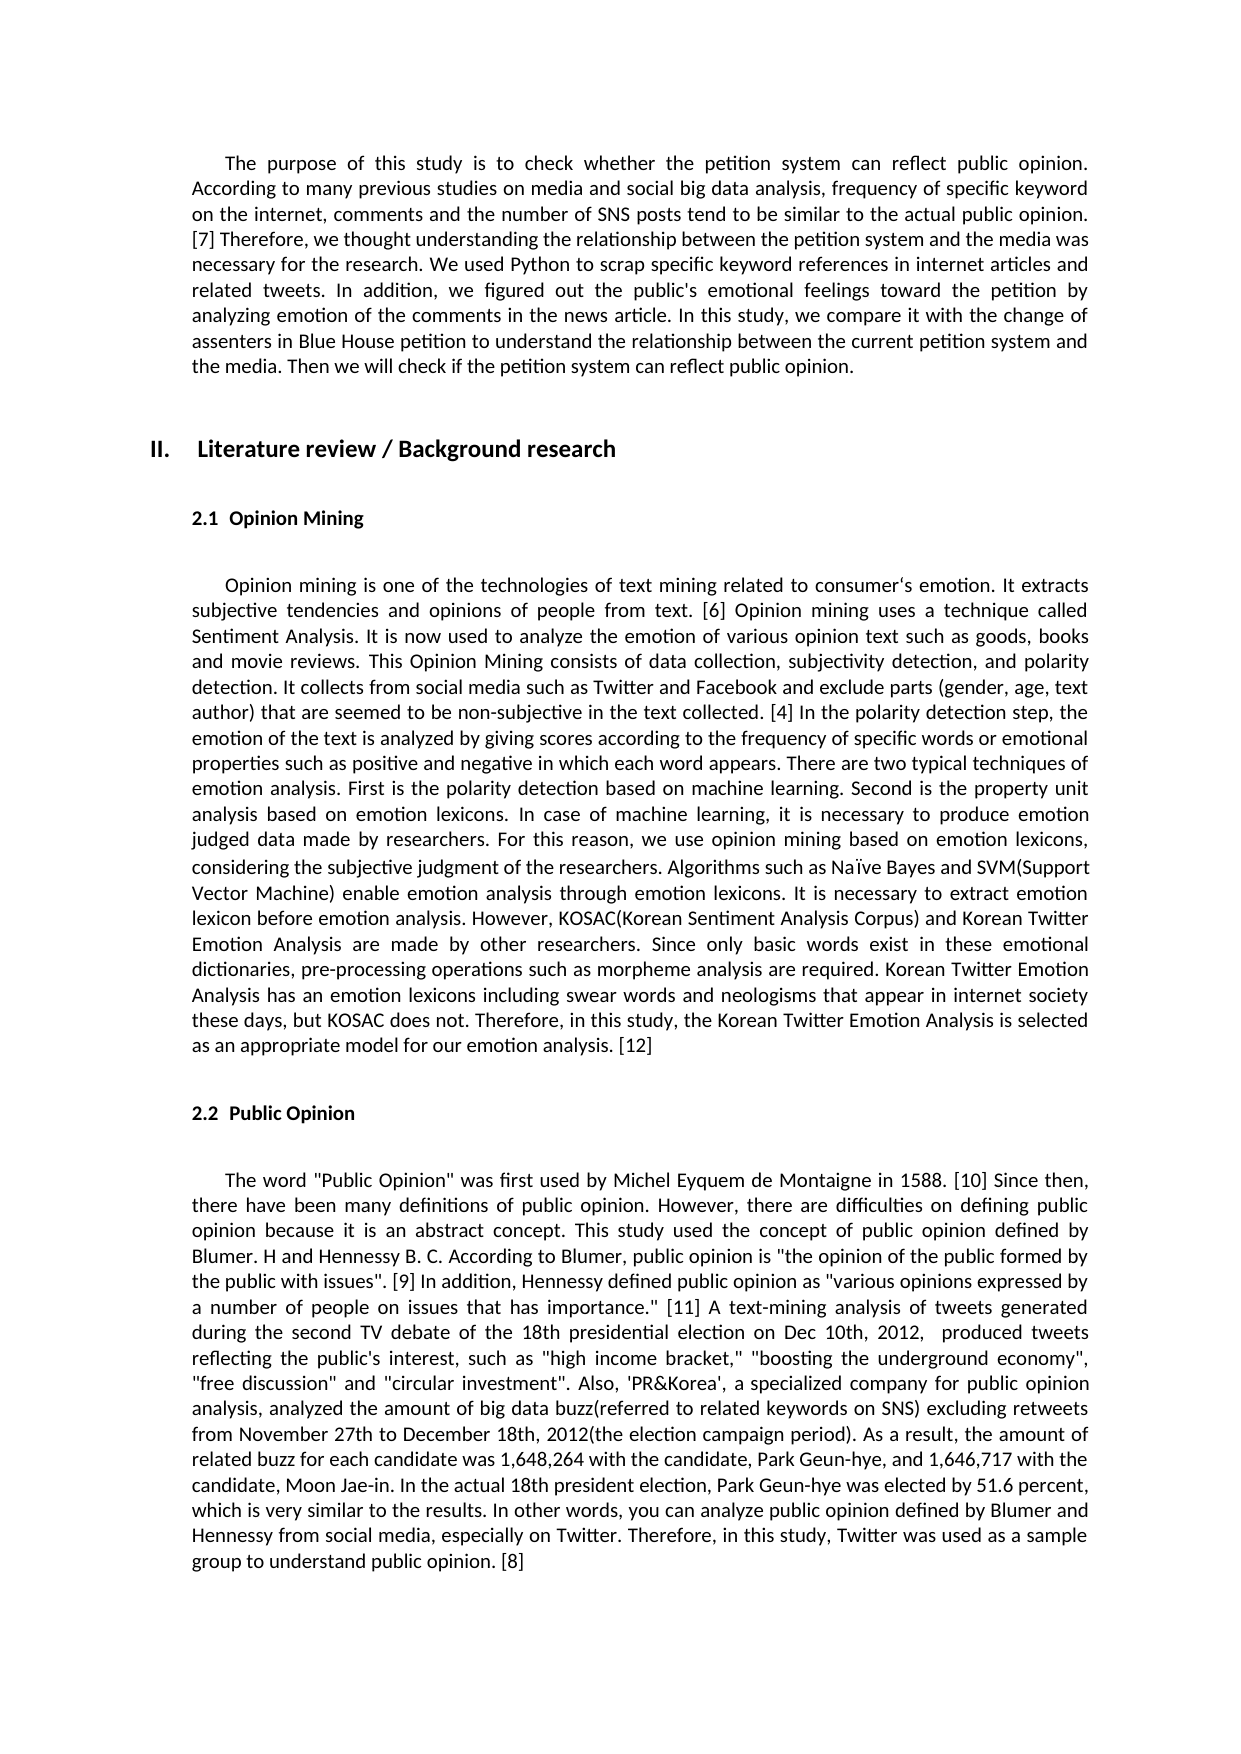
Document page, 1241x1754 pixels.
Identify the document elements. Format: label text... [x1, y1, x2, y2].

text The purpose of this study is to check whether the petition system can reflect public opinion. According to many previous studies on media and social big data analysis, frequency of specific keyword on the internet, comments and the number of SNS posts tend to be similar to the actual public opinion. [7] Therefore, we thought understanding the relationship between the petition system and the media was necessary for the research. We used Python to scrap specific keyword references in internet articles and related tweets. In addition, we figured out the public's emotional feelings toward the petition by analyzing emotion of the comments in the news article. In this study, we compare it with the change of assenters in Blue House petition to understand the relationship between the current petition system and the media. Then we will check if the petition system can reflect public opinion. [192, 150, 1090, 379]
list Public Opinion [192, 1100, 1090, 1125]
text Opinion mining is one of the technologies of text mining related to consumer‘s emotion. It extracts subjective tendencies and opinions of people from text. [6] Opinion mining uses a technique called Sentiment Analysis. It is now used to analyze the emotion of various opinion text such as goods, books and movie reviews. This Opinion Mining consists of data collection, subjectivity detection, and polarity detection. It collects from social media such as Twitter and Facebook and exclude parts (gender, age, text author) that are seemed to be non-subjective in the text collected. [4] In the polarity detection step, the emotion of the text is analyzed by giving scores according to the frequency of specific words or emotional properties such as positive and negative in which each word appears. There are two typical techniques of emotion analysis. First is the polarity detection based on machine learning. Second is the property unit analysis based on emotion lexicons. In case of machine learning, it is necessary to produce emotion judged data made by researchers. For this reason, we use opinion mining based on emotion lexicons, considering the subjective judgment of the researchers. Algorithms such as Naïve Bayes and SVM(Support Vector Machine) enable emotion analysis through emotion lexicons. It is necessary to extract emotion lexicon before emotion analysis. However, KOSAC(Korean Sentiment Analysis Corpus) and Korean Twitter Emotion Analysis are made by other researchers. Since only basic words exist in these emotional dictionaries, pre-processing operations such as morpheme analysis are required. Korean Twitter Emotion Analysis has an emotion lexicons including swear words and neologisms that appear in internet society these days, but KOSAC does not. Therefore, in this study, the Korean Twitter Emotion Analysis is selected as an appropriate model for our emotion analysis. [12] [192, 572, 1090, 1058]
text II. Literature review / Background research [150, 433, 1090, 463]
list Opinion Mining [192, 505, 1090, 531]
text The word "Public Opinion" was first used by Michel Eyquem de Montaigne in 1588. [10] Since then, there have been many definitions of public opinion. However, there are difficulties on defining public opinion because it is an abstract concept. This study used the concept of public opinion defined by Blumer. H and Hennessy B. C. According to Blumer, public opinion is "the opinion of the public formed by the public with issues". [9] In addition, Hennessy defined public opinion as "various opinions expressed by a number of people on issues that has importance." [11] A text-mining analysis of tweets generated during the second TV debate of the 18th presidential election on Dec 10th, 2012, produced tweets reflecting the public's interest, such as "high income bracket," "boosting the underground economy", "free discussion" and "circular investment". Also, 'PR&Korea', a specialized company for public opinion analysis, analyzed the amount of big data buzz(referred to related keywords on SNS) excluding retweets from November 27th to December 18th, 2012(the election campaign period). As a result, the amount of related buzz for each candidate was 1,648,264 with the candidate, Park Geun-hye, and 1,646,717 with the candidate, Moon Jae-in. In the actual 18th president election, Park Geun-hye was elected by 51.6 percent, which is very similar to the results. In other words, you can analyze public opinion defined by Blumer and Hennessy from social media, especially on Twitter. Therefore, in this study, Twitter was used as a sample group to understand public opinion. [8] [192, 1167, 1090, 1573]
